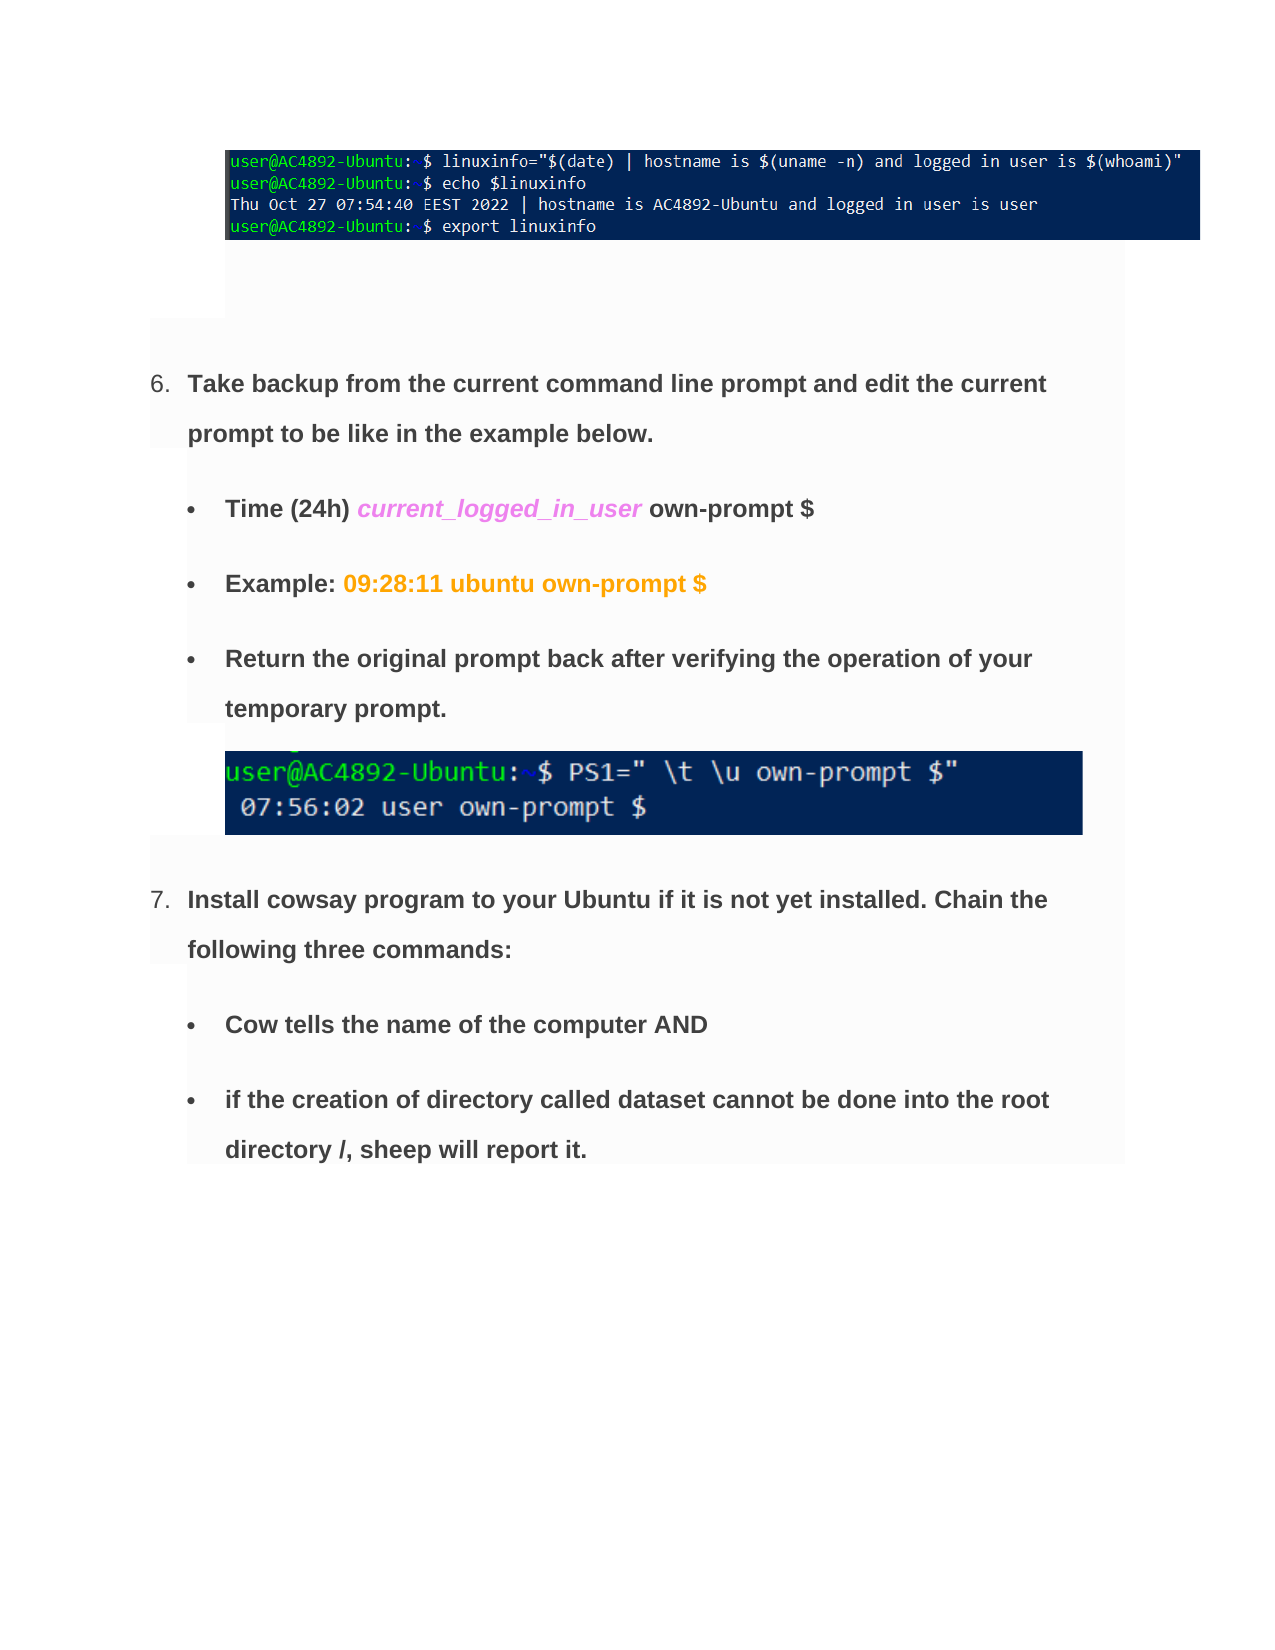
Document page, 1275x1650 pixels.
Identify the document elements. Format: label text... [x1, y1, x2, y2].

list Install cowsay program to your Ubuntu if it is not yet installed. Chain the following three commands: [150, 864, 1125, 964]
list Return the original prompt back after verifying the operation of your temporary prompt. [187, 623, 1125, 723]
picture [225, 150, 1200, 240]
list Time (24h) current_logged_in_user own-prompt $ [187, 473, 1125, 523]
list Take backup from the current command line prompt and edit the current prompt to be like in the example below. [150, 348, 1125, 448]
list if the creation of directory called dataset cannot be done into the root directory /, sheep will report it. [187, 1064, 1125, 1164]
list Example: 09:28:11 ubuntu own-prompt $ [187, 548, 1125, 598]
picture [225, 751, 1083, 835]
list Cow tells the name of the computer AND [187, 989, 1125, 1039]
